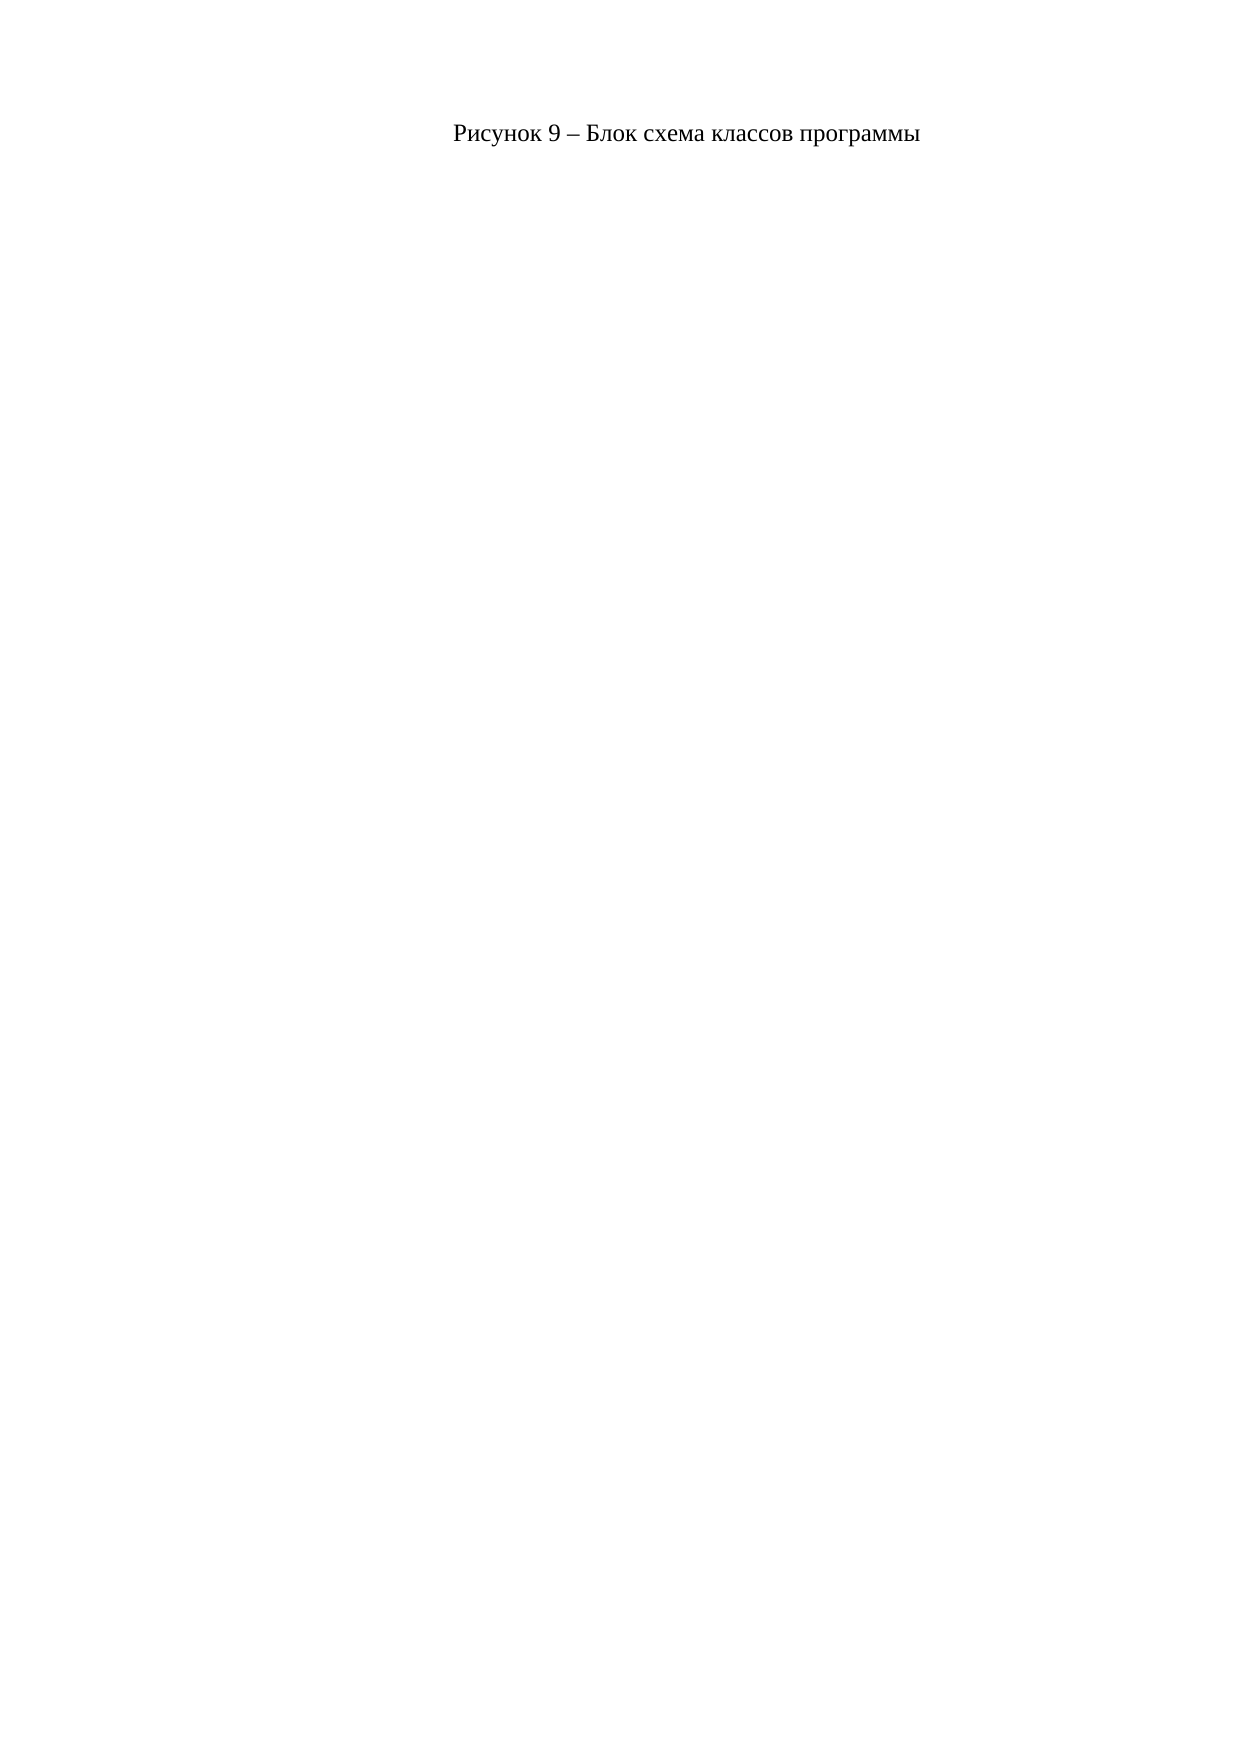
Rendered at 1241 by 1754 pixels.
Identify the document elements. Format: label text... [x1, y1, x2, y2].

text Рисунок 9 – Блок схема классов программы [148, 118, 1152, 147]
